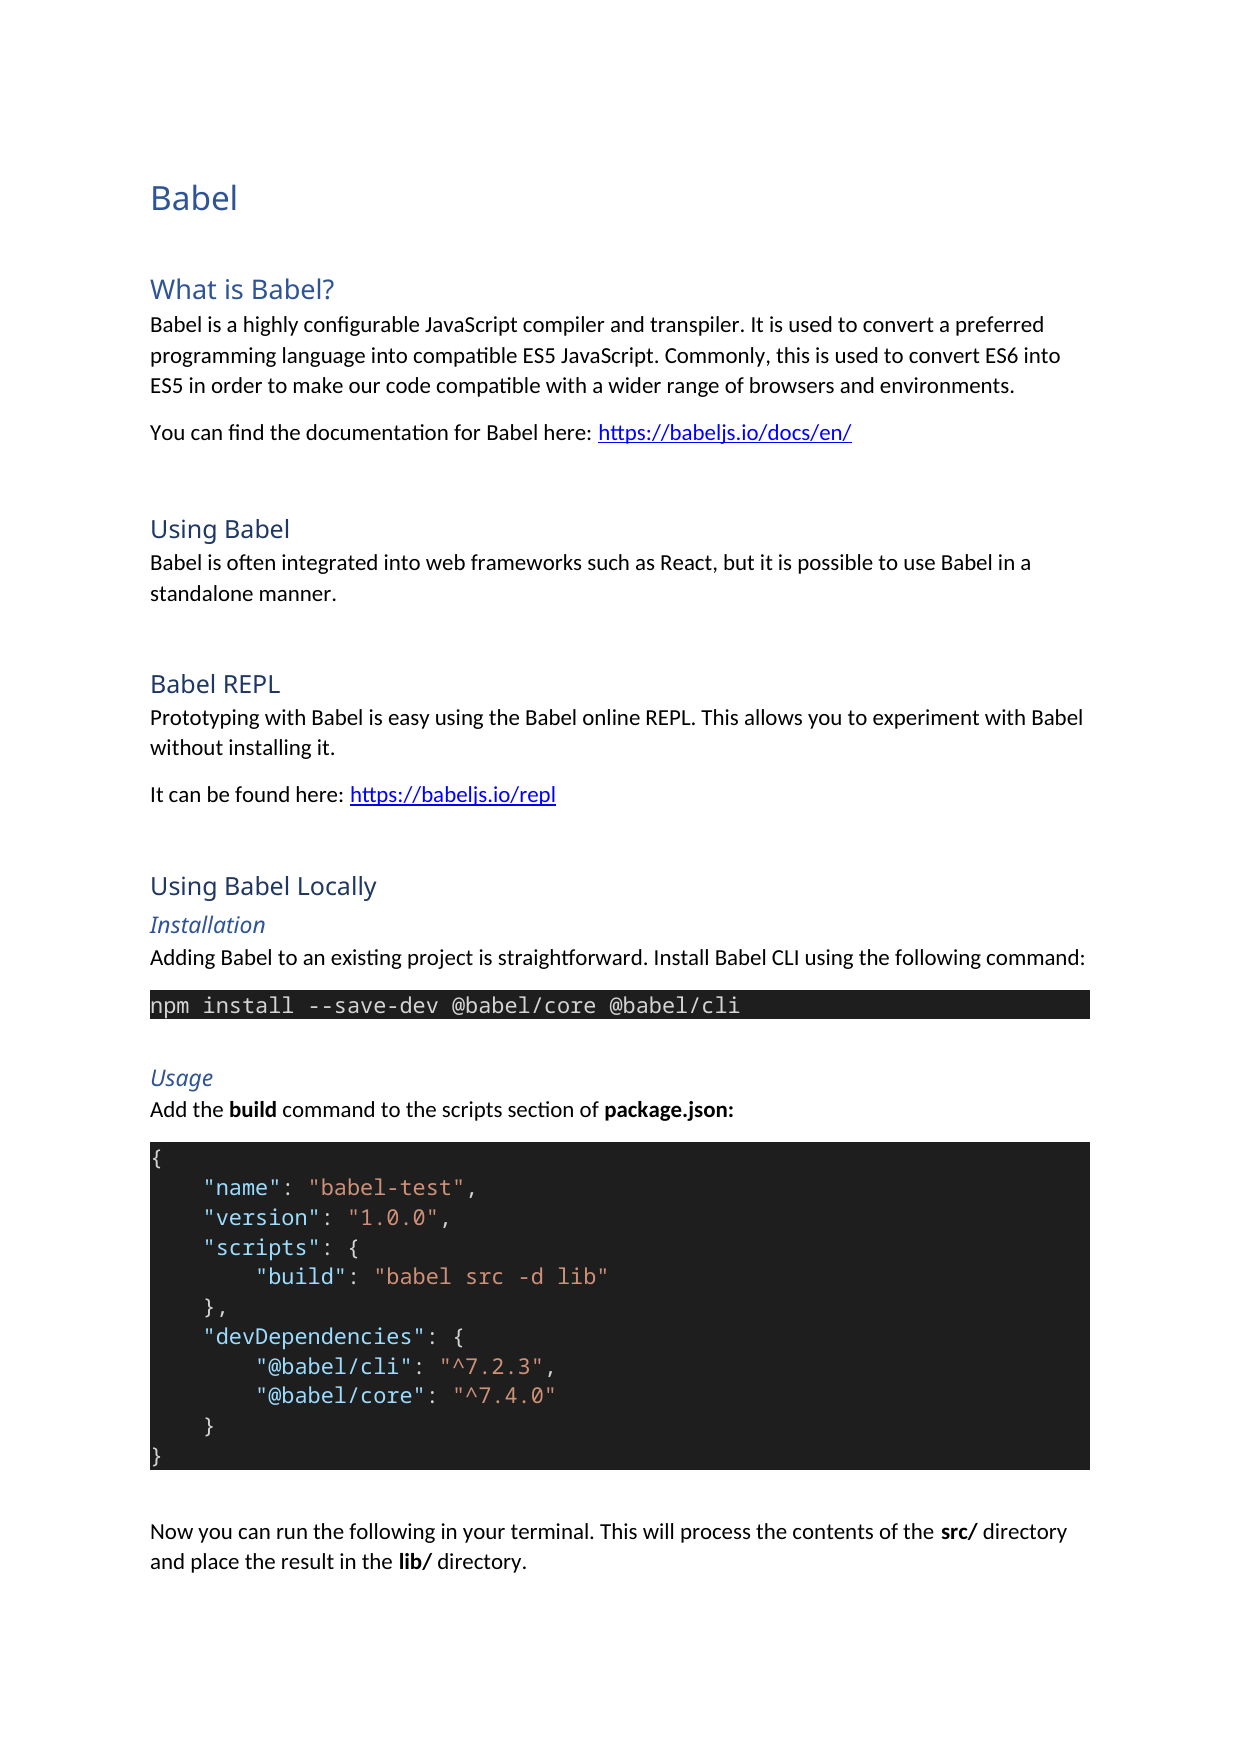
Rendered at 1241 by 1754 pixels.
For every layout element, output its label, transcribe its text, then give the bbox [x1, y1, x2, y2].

text "devDependencies": { [150, 1321, 1090, 1351]
text "scripts": { [150, 1232, 1090, 1261]
subtitle Babel [150, 175, 1090, 220]
text "@babel/core": "^7.4.0" [150, 1381, 1090, 1410]
text Adding Babel to an existing project is straightforward. Install Babel CLI using the following command: [150, 943, 1090, 971]
text "build": "babel src -d lib" [150, 1261, 1090, 1291]
subtitle Installation [150, 909, 1090, 940]
subtitle What is Babel? [150, 271, 1090, 308]
subtitle Usage [150, 1062, 1090, 1093]
text } [150, 1440, 1090, 1470]
text }, [150, 1291, 1090, 1321]
text npm install --save-dev @babel/core @babel/cli [150, 990, 1090, 1019]
text "version": "1.0.0", [150, 1202, 1090, 1232]
text You can find the documentation for Babel here: https://babeljs.io/docs/en/ [150, 418, 1090, 446]
text Add the build command to the scripts section of package.json: [150, 1095, 1090, 1123]
text Prototyping with Babel is easy using the Babel online REPL. This allows you to experiment with Babel without installing it. [150, 703, 1090, 761]
text "@babel/cli": "^7.2.3", [150, 1351, 1090, 1381]
subtitle Babel REPL [150, 666, 1090, 701]
text { [150, 1142, 1090, 1172]
text } [150, 1410, 1090, 1440]
text Babel is a highly configurable JavaScript compiler and transpiler. It is used to convert a preferred programming language into compatible ES5 JavaScript. Commonly, this is used to convert ES6 into ES5 in order to make our code compatible with a wider range of browsers and environments. [150, 311, 1090, 399]
text "name": "babel-test", [150, 1172, 1090, 1202]
text Now you can run the following in your terminal. This will process the contents of the src/ directory and place the result in the lib/ directory. [150, 1517, 1090, 1575]
text Babel is often integrated into web frameworks such as React, but it is possible to use Babel in a standalone manner. [150, 548, 1090, 607]
subtitle Using Babel Locally [150, 868, 1090, 902]
text It can be found here: https://babeljs.io/repl [150, 780, 1090, 808]
subtitle Using Babel [150, 512, 1090, 546]
